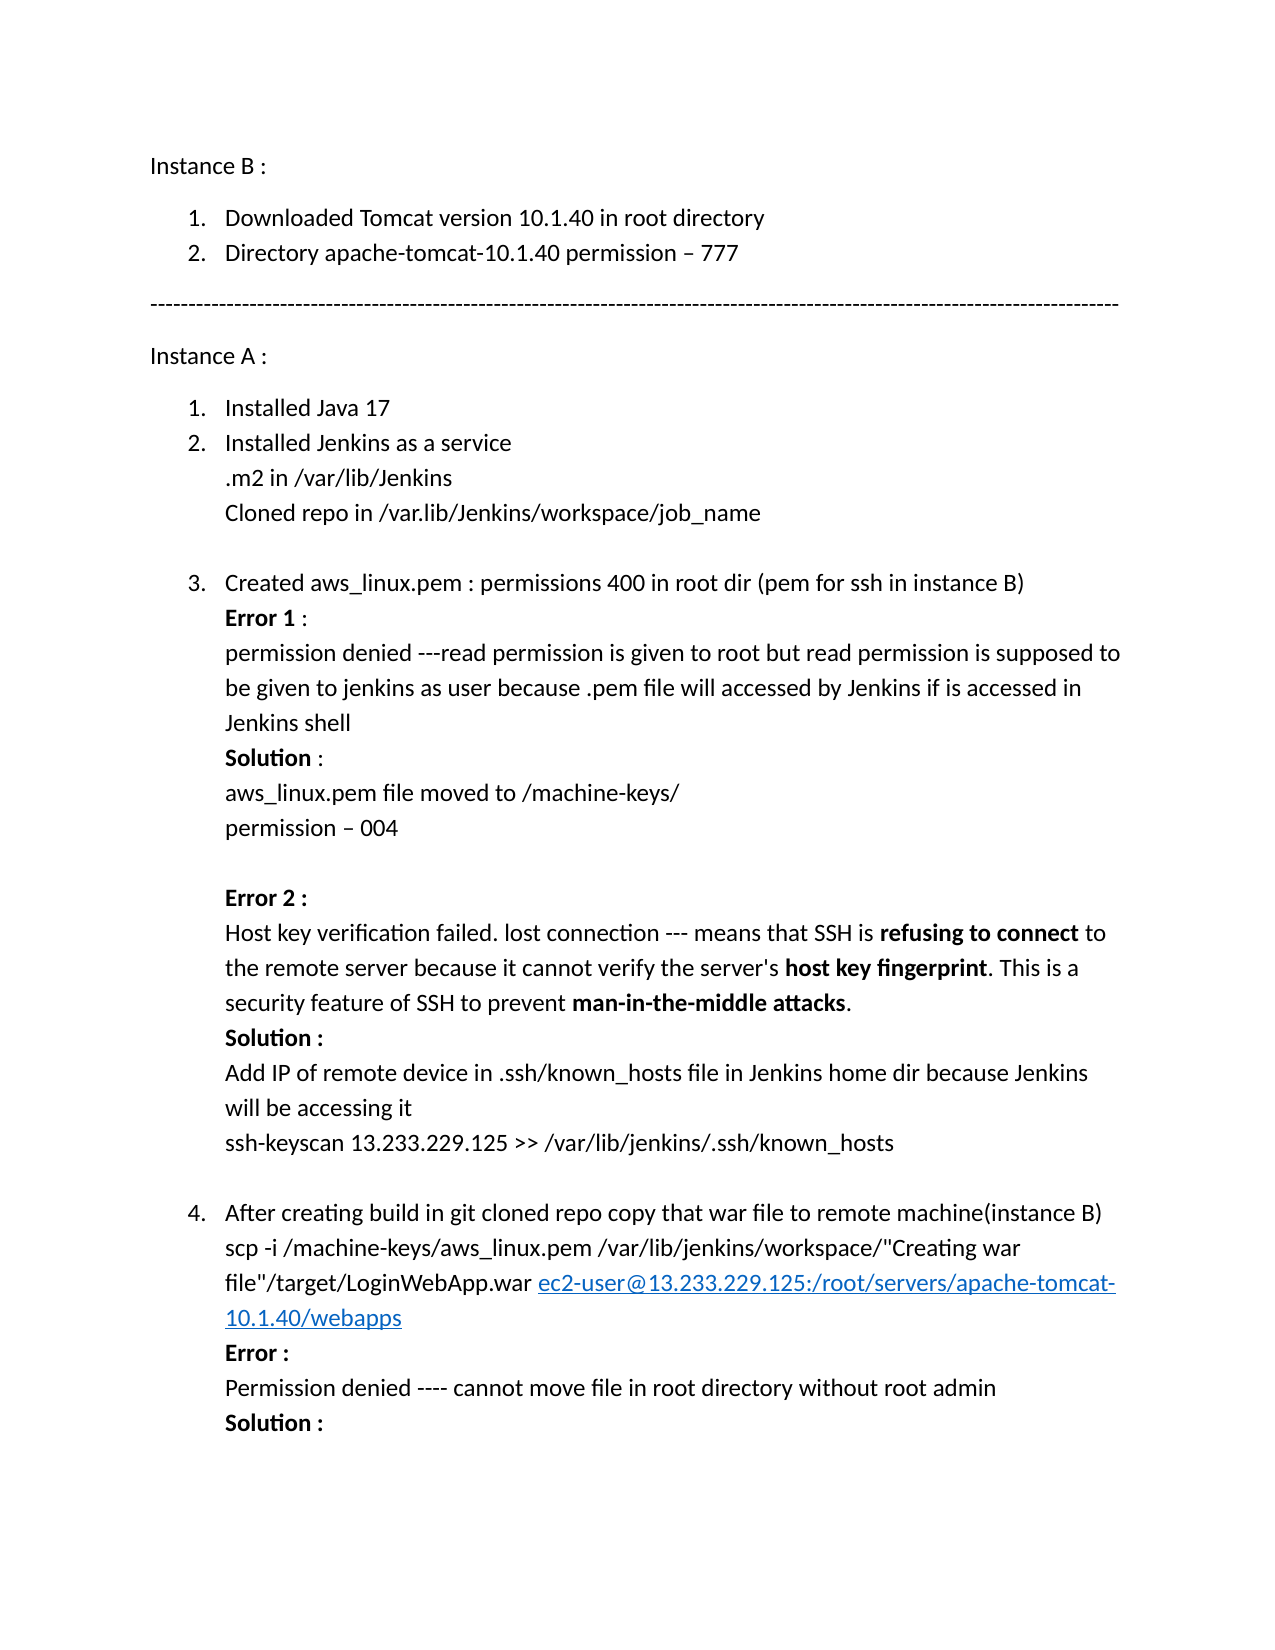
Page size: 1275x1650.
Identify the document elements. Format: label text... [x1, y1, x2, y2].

list Solution : [225, 1022, 1125, 1052]
list Add IP of remote device in .ssh/known_hosts file in Jenkins home dir because Jenkins will be accessing it [225, 1057, 1125, 1122]
text ------------------------------------------------------------------------------------------------------------------------------- [150, 288, 1125, 319]
list Created aws_linux.pem : permissions 400 in root dir (pem for ssh in instance B) [187, 567, 1125, 597]
list permission denied ---read permission is given to root but read permission is supposed to be given to jenkins as user because .pem file will accessed by Jenkins if is accessed in Jenkins shell [225, 637, 1125, 737]
list Cloned repo in /var.lib/Jenkins/workspace/job_name [225, 497, 1125, 527]
list Permission denied ---- cannot move file in root directory without root admin [225, 1372, 1125, 1402]
text Instance A : [150, 340, 1125, 371]
list permission – 004 [225, 812, 1125, 842]
list scp -i /machine-keys/aws_linux.pem /var/lib/jenkins/workspace/"Creating war file"/target/LoginWebApp.war ec2-user@13.233.229.125:/root/servers/apache-tomcat-10.1.40/webapps [225, 1232, 1125, 1332]
list .m2 in /var/lib/Jenkins [225, 462, 1125, 492]
text Instance B : [150, 150, 1125, 181]
list ssh-keyscan 13.233.229.125 >> /var/lib/jenkins/.ssh/known_hosts [225, 1127, 1125, 1157]
list Error 2 : [225, 882, 1125, 912]
list Directory apache-tomcat-10.1.40 permission – 777 [187, 237, 1125, 267]
list Error : [225, 1337, 1125, 1367]
list aws_linux.pem file moved to /machine-keys/ [225, 777, 1125, 807]
list Downloaded Tomcat version 10.1.40 in root directory [187, 202, 1125, 232]
list Solution : [225, 742, 1125, 772]
list Error 1 : [225, 602, 1125, 632]
list Installed Java 17 [187, 392, 1125, 422]
list Installed Jenkins as a service [187, 427, 1125, 457]
list After creating build in git cloned repo copy that war file to remote machine(instance B) [187, 1197, 1125, 1227]
list Solution : [225, 1407, 1125, 1437]
list Host key verification failed. lost connection --- means that SSH is refusing to connect to the remote server because it cannot verify the server's host key fingerprint. This is a security feature of SSH to prevent man-in-the-middle attacks. [225, 917, 1125, 1017]
